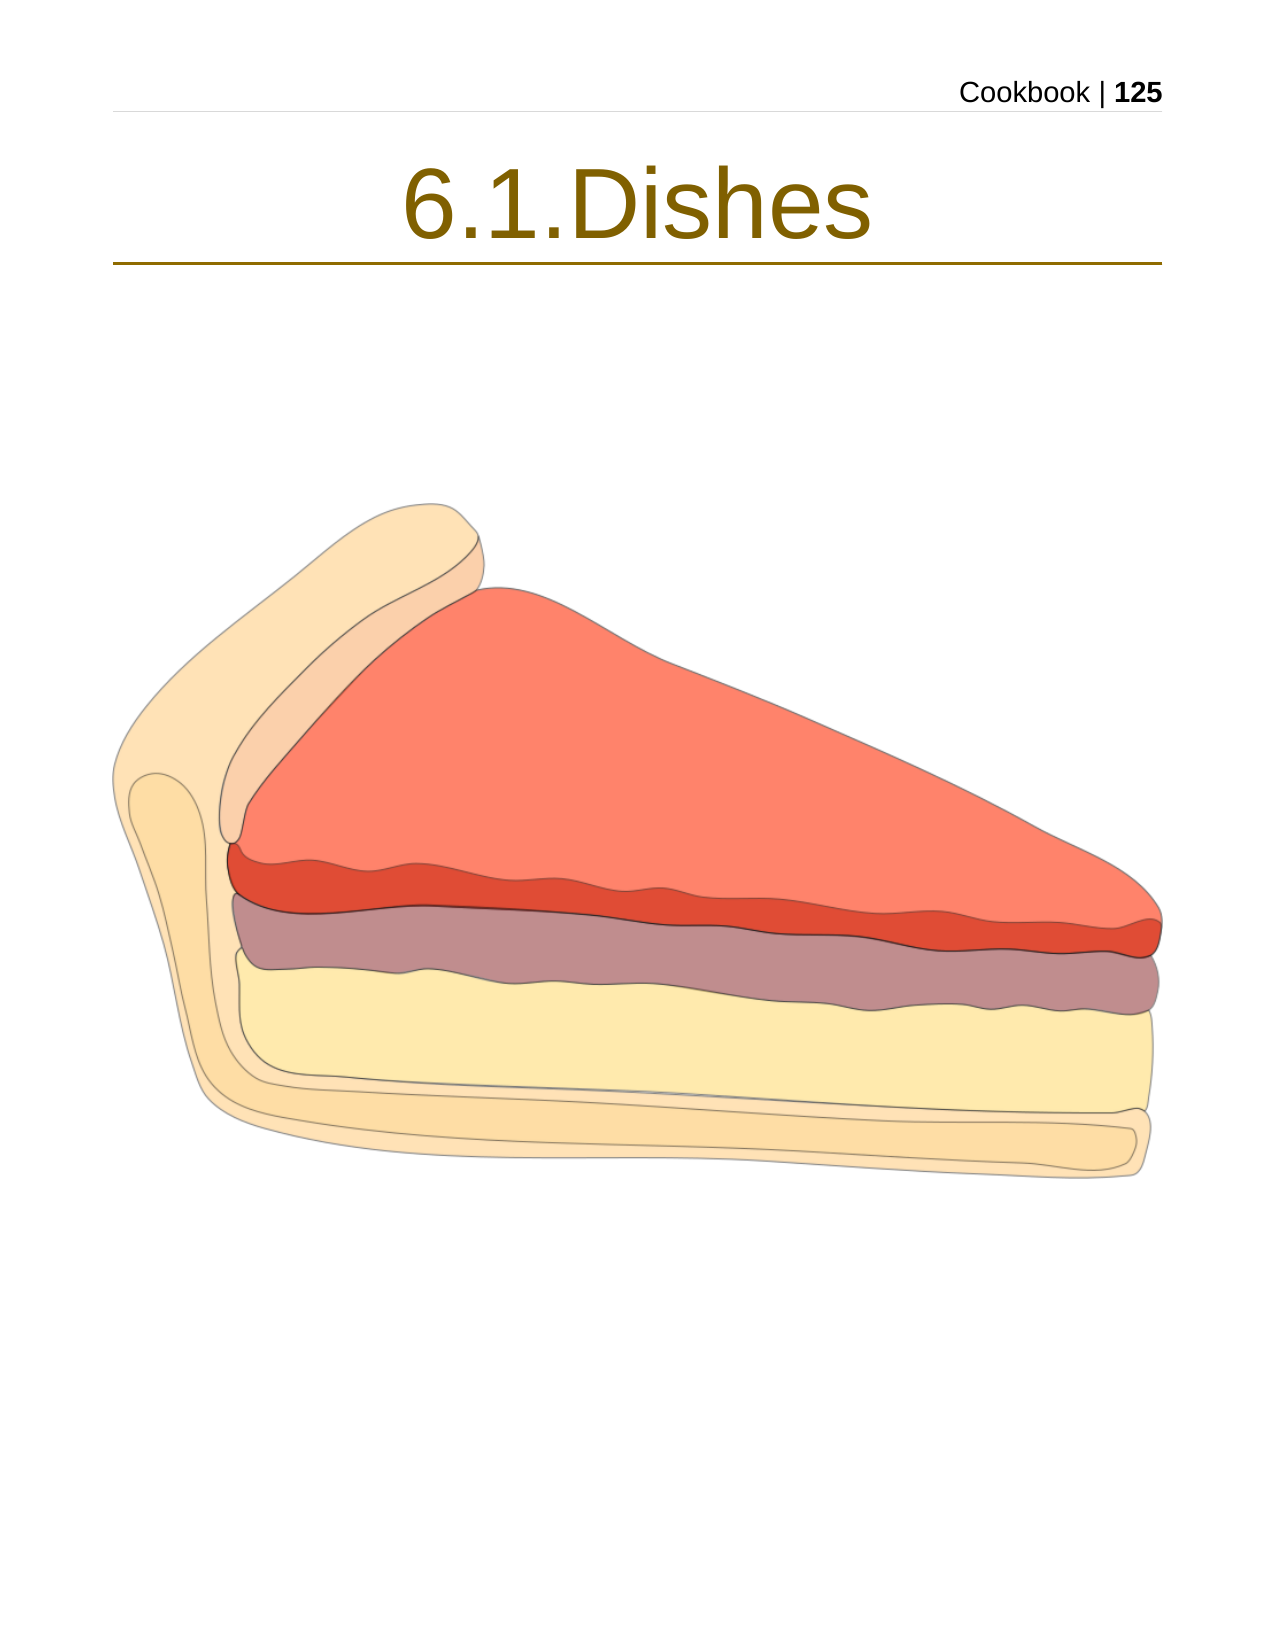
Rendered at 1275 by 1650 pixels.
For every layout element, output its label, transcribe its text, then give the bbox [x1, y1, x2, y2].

picture [112, 503, 1163, 1179]
subtitle Dishes [112, 145, 1162, 265]
